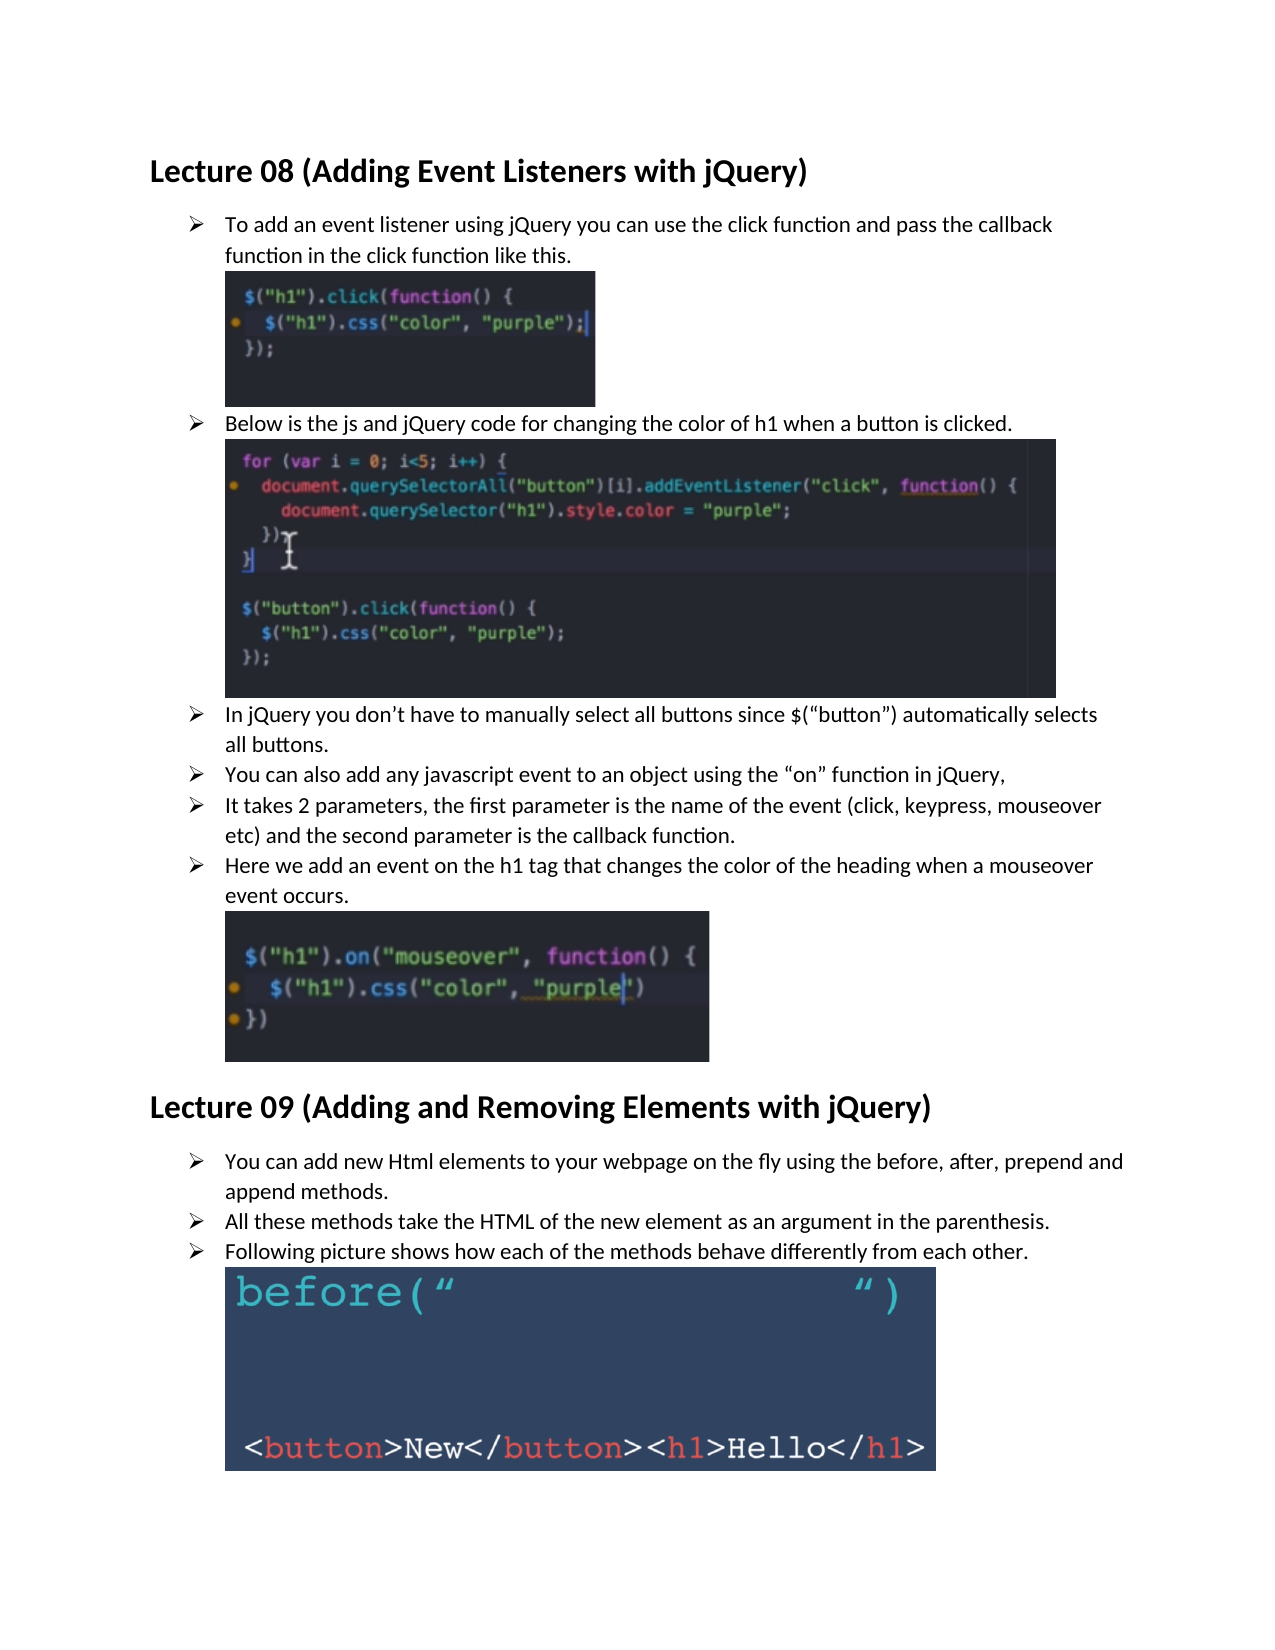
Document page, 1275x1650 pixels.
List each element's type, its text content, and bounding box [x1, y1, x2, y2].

picture [225, 439, 1056, 698]
list You can also add any javascript event to an object using the “on” function in jQuery, [187, 761, 1125, 789]
text Lecture 09 (Adding and Removing Elements with jQuery) [150, 1086, 1125, 1127]
picture [225, 911, 710, 1062]
list To add an event listener using jQuery you can use the click function and pass the callback function in the click function like this. [187, 211, 1125, 269]
list Below is the js and jQuery code for changing the color of h1 when a button is clicked. [187, 409, 1125, 437]
picture [225, 271, 596, 407]
list You can add new Html elements to your webpage on the fly using the before, after, prepend and append methods. [187, 1147, 1125, 1205]
list All these methods take the HTML of the new element as an argument in the parenthesis. [187, 1207, 1125, 1235]
list It takes 2 parameters, the first parameter is the name of the event (click, keypress, mouseover etc) and the second parameter is the callback function. [187, 791, 1125, 849]
list Following picture shows how each of the methods behave differently from each other. [187, 1237, 1125, 1266]
picture [225, 1267, 936, 1471]
text Lecture 08 (Adding Event Listeners with jQuery) [150, 150, 1125, 191]
list In jQuery you don’t have to manually select all buttons since $(“button”) automatically selects all buttons. [187, 700, 1125, 758]
list Here we add an event on the h1 tag that changes the color of the heading when a mouseover event occurs. [187, 851, 1125, 909]
